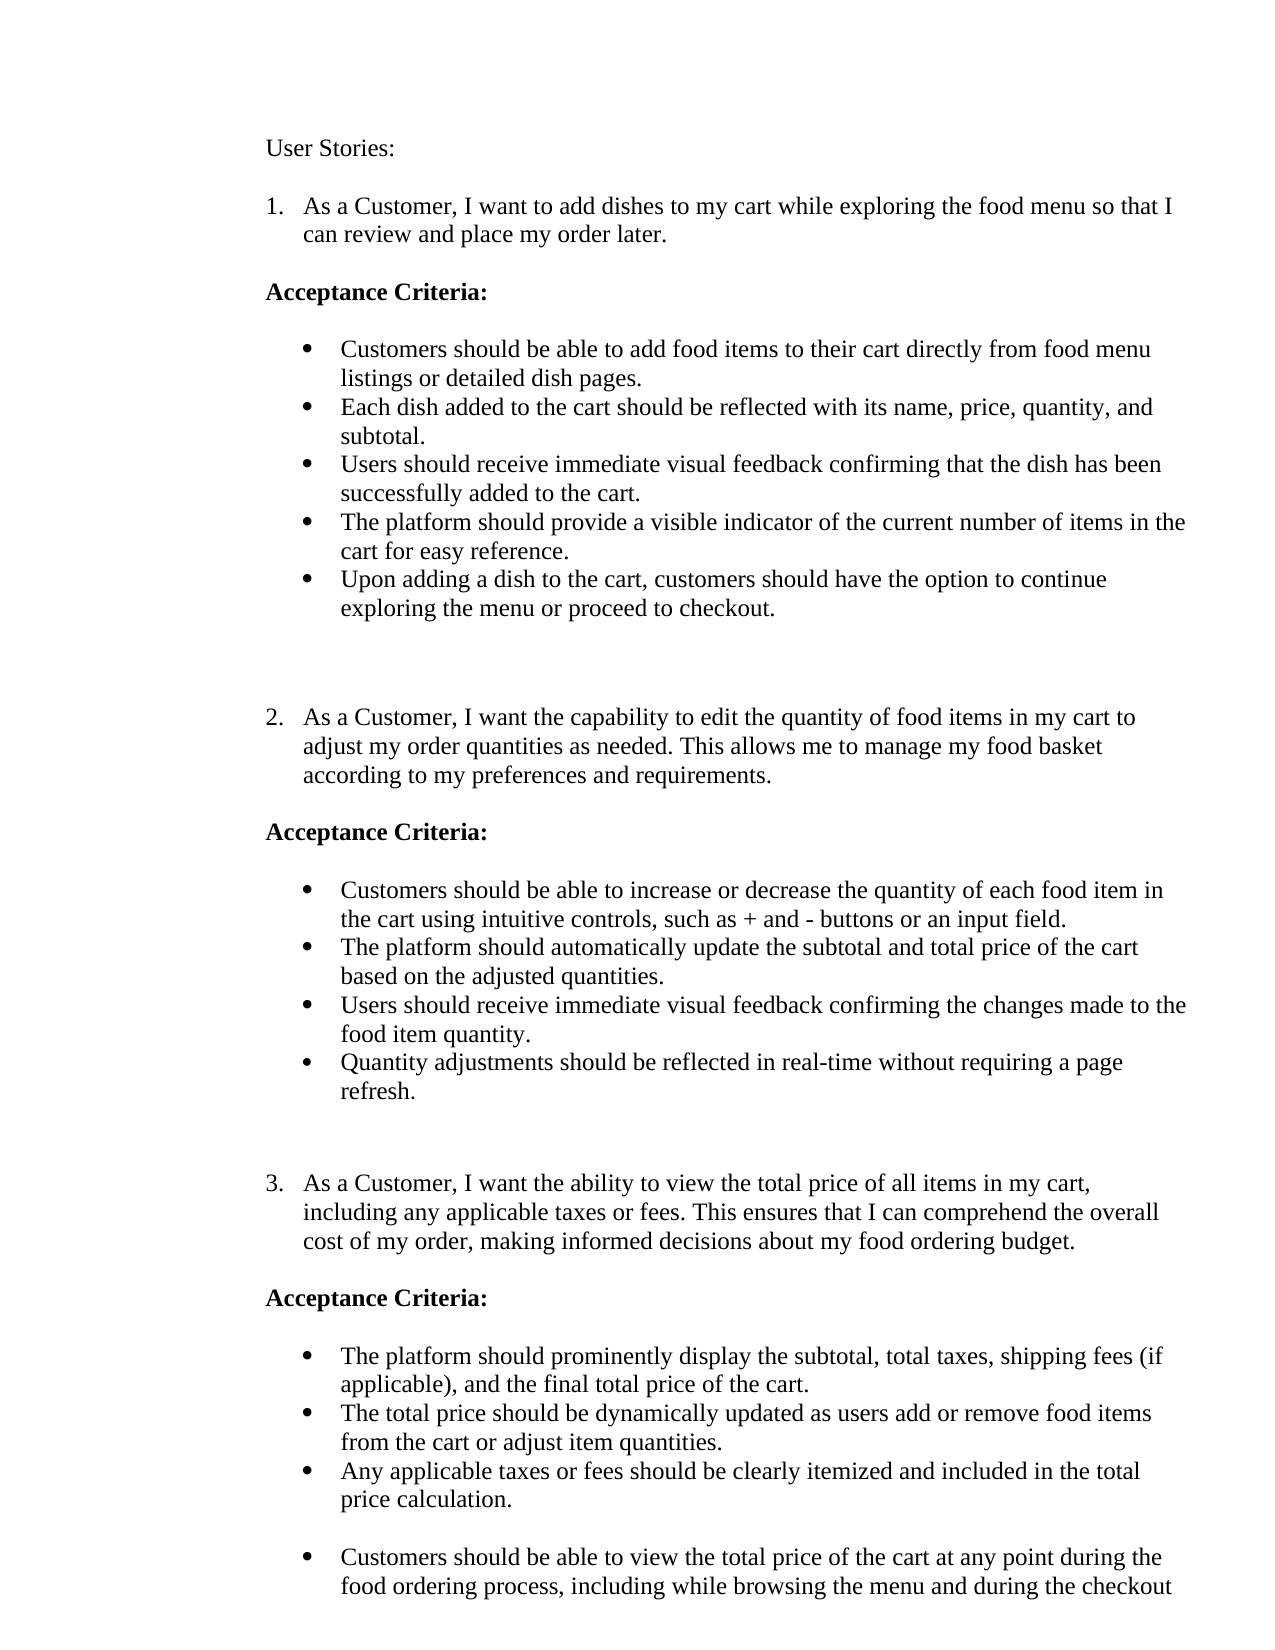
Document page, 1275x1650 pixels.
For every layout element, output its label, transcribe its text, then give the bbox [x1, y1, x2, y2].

list The platform should automatically update the subtotal and total price of the cart based on the adjusted quantities. [303, 932, 1187, 990]
list The platform should prominently display the subtotal, total taxes, shipping fees (if applicable), and the final total price of the cart. [303, 1341, 1187, 1398]
list As a Customer, I want the ability to view the total price of all items in my cart, including any applicable taxes or fees. This ensures that I can comprehend the overall cost of my order, making informed decisions about my food ordering budget. [265, 1168, 1187, 1254]
list Users should receive immediate visual feedback confirming the changes made to the food item quantity. [303, 990, 1187, 1047]
list Each dish added to the cart should be reflected with its name, price, quantity, and subtotal. [303, 392, 1187, 449]
list Customers should be able to increase or decrease the quantity of each food item in the cart using intuitive controls, such as + and - buttons or an input field. [303, 875, 1187, 932]
list Acceptance Criteria: [265, 817, 1187, 846]
list Quantity adjustments should be reflected in real-time without requiring a page refresh. [303, 1047, 1187, 1105]
list Any applicable taxes or fees should be clearly itemized and included in the total price calculation. [303, 1456, 1187, 1513]
list The total price should be dynamically updated as users add or remove food items from the cart or adjust item quantities. [303, 1398, 1187, 1456]
list Acceptance Criteria: [265, 277, 1187, 306]
list Upon adding a dish to the cart, customers should have the option to continue exploring the menu or proceed to checkout. [303, 564, 1187, 622]
list Users should receive immediate visual feedback confirming that the dish has been successfully added to the cart. [303, 449, 1187, 507]
list User Stories: [265, 133, 1187, 162]
list As a Customer, I want the capability to edit the quantity of food items in my cart to adjust my order quantities as needed. This allows me to manage my food basket according to my preferences and requirements. [265, 702, 1187, 789]
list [303, 1542, 1187, 1599]
list The platform should provide a visible indicator of the current number of items in the cart for easy reference. [303, 507, 1187, 564]
list Acceptance Criteria: [265, 1283, 1187, 1312]
list As a Customer, I want to add dishes to my cart while exploring the food menu so that I can review and place my order later. [265, 191, 1187, 248]
list Customers should be able to add food items to their cart directly from food menu listings or detailed dish pages. [303, 334, 1187, 392]
